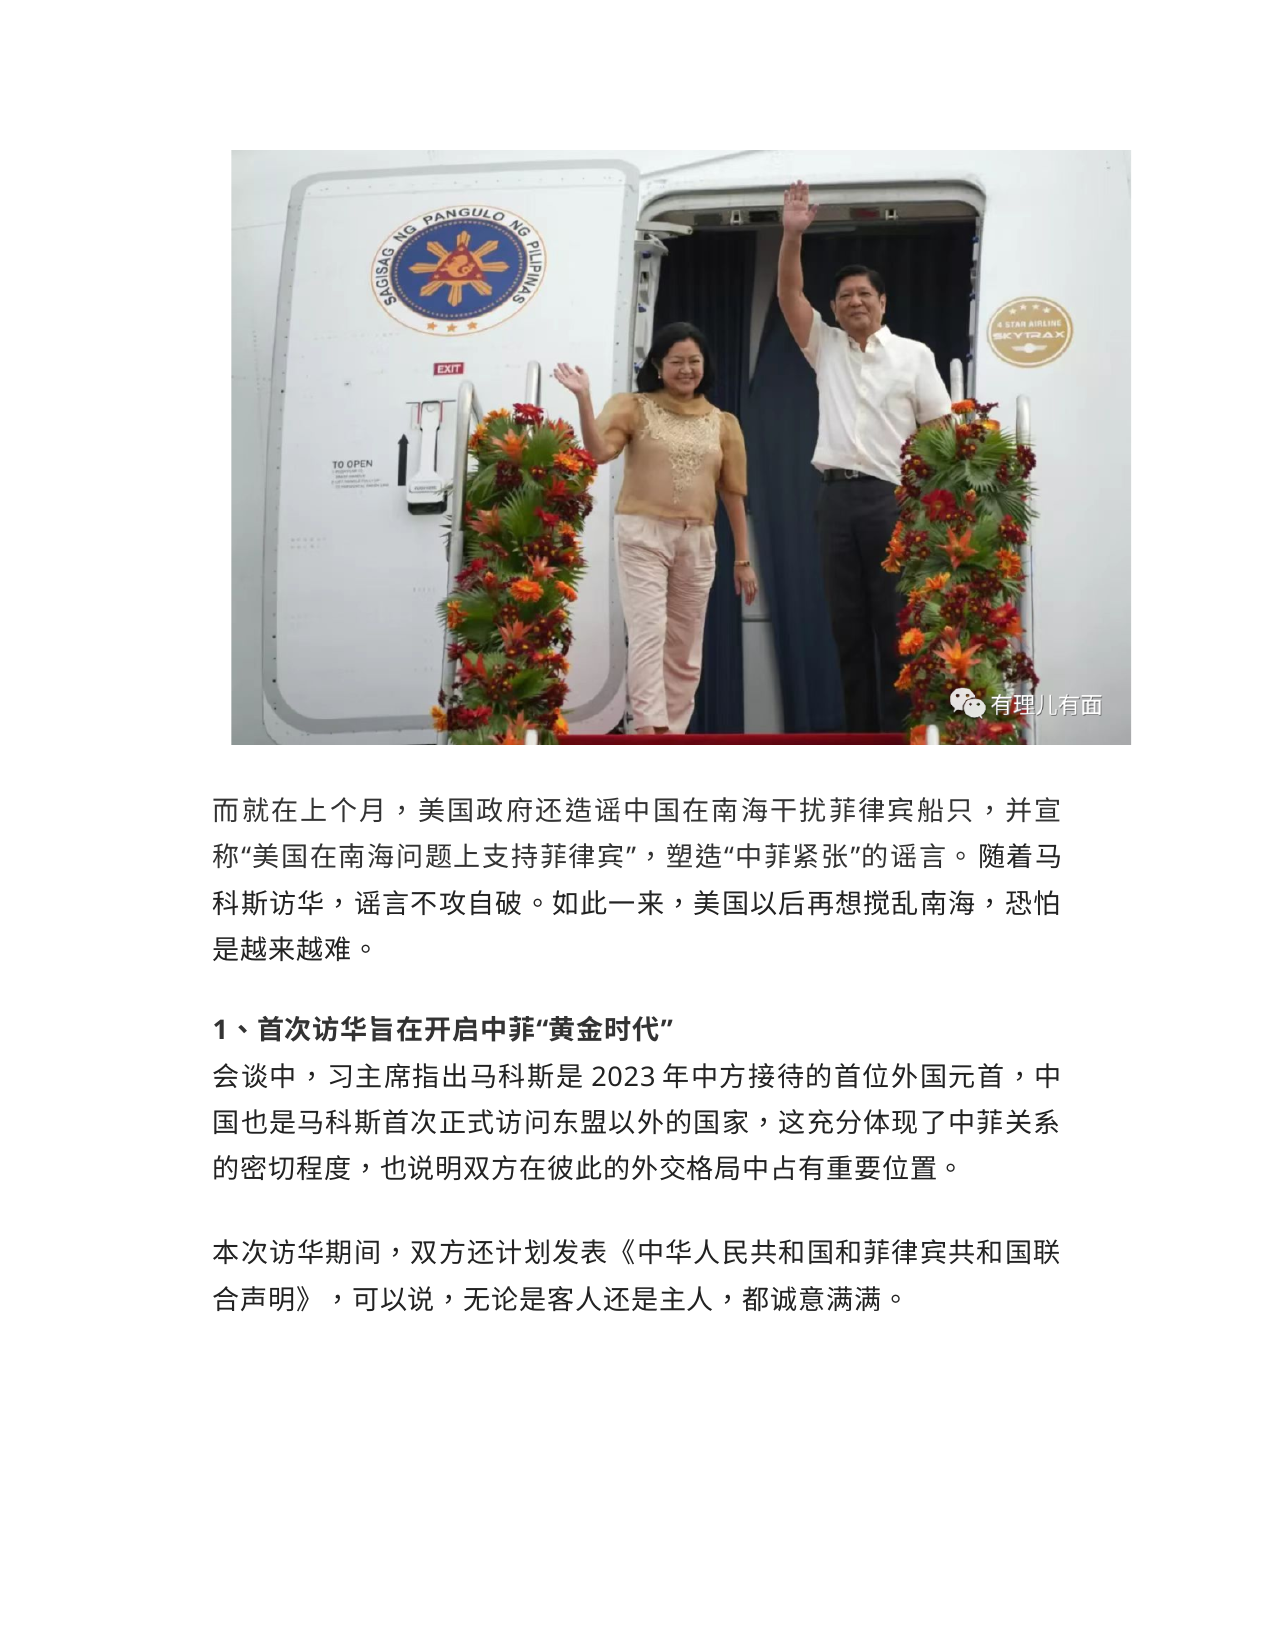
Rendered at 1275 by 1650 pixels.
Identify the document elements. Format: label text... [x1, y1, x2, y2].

text 本次访华期间，双方还计划发表《中华人民共和国和菲律宾共和国联合声明》，可以说，无论是客人还是主人，都诚意满满。 [212, 1224, 1062, 1317]
text 1、首次访华旨在开启中菲“黄金时代” [212, 1005, 1062, 1047]
text 会谈中，习主席指出马科斯是2023年中方接待的首位外国元首，中国也是马科斯首次正式访问东盟以外的国家，这充分体现了中菲关系的密切程度，也说明双方在彼此的外交格局中占有重要位置。 [212, 1047, 1062, 1187]
text 而就在上个月，美国政府还造谣中国在南海干扰菲律宾船只，并宣称“美国在南海问题上支持菲律宾”，塑造“中菲紧张”的谣言。随着马科斯访华，谣言不攻自破。如此一来，美国以后再想搅乱南海，恐怕是越来越难。 [212, 782, 1062, 967]
picture [231, 150, 1132, 745]
